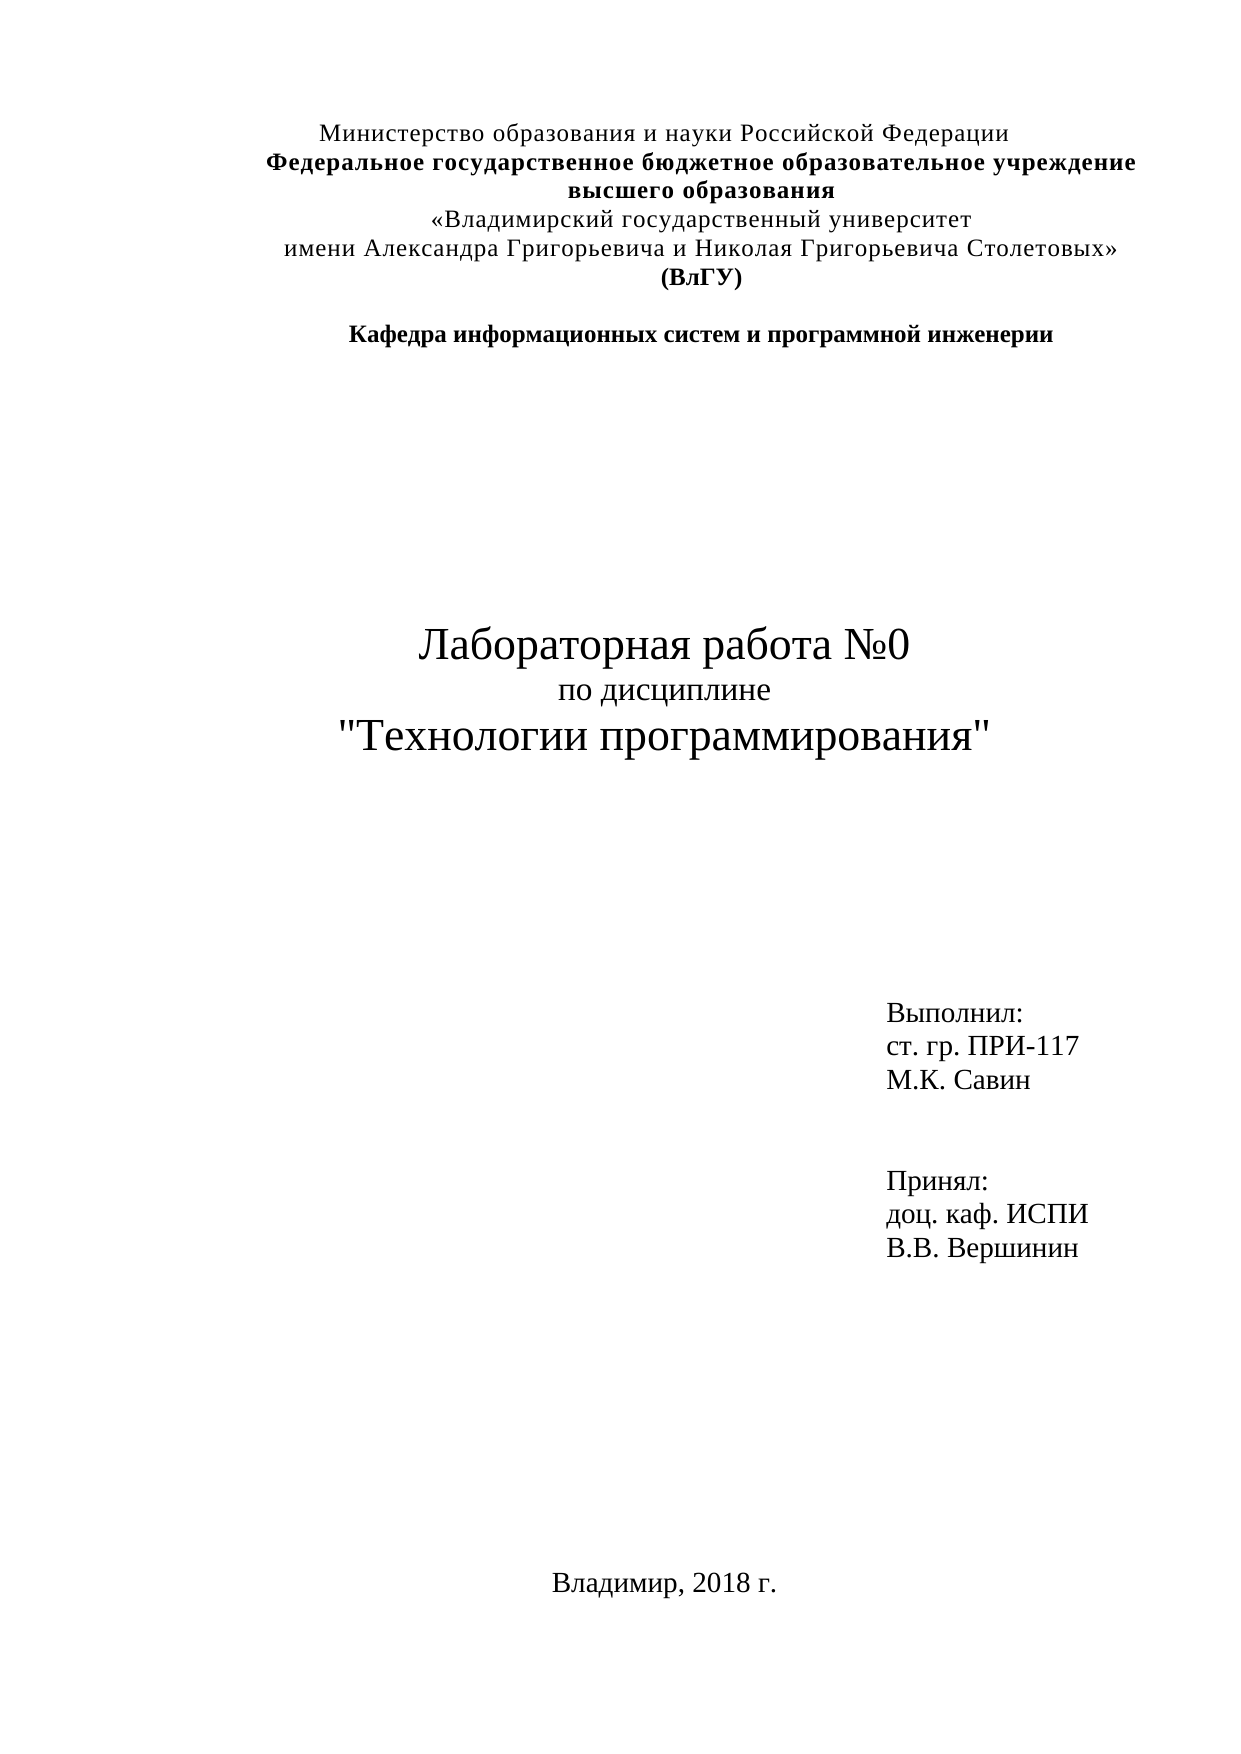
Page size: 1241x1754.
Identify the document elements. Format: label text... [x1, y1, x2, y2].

text Кафедра информационных систем и программной инженерии [177, 319, 1152, 348]
text Выполнил: [886, 995, 1152, 1028]
text Принял: [886, 1163, 1152, 1196]
text доц. каф. ИСПИ [886, 1196, 1152, 1230]
text М.К. Савин [886, 1062, 1152, 1096]
subtitle Министерство образования и науки Российской Федерации [177, 118, 1152, 147]
text Лабораторная работа №0 [177, 616, 1152, 669]
text В.В. Вершинин [886, 1230, 1152, 1263]
text Владимир, 2018 г. [177, 1565, 1152, 1599]
text "Технологии программирования" [177, 707, 1152, 760]
subtitle высшего образования [177, 176, 1152, 204]
subtitle «Владимирский государственный университет [177, 204, 1152, 233]
subtitle имени Александра Григорьевича и Николая Григорьевича Столетовых» [177, 233, 1152, 262]
subtitle Федеральное государственное бюджетное образовательное учреждение [177, 147, 1152, 176]
text по дисциплине [177, 669, 1152, 707]
text ст. гр. ПРИ-117 [886, 1028, 1152, 1062]
text (ВлГУ) [177, 262, 1152, 291]
